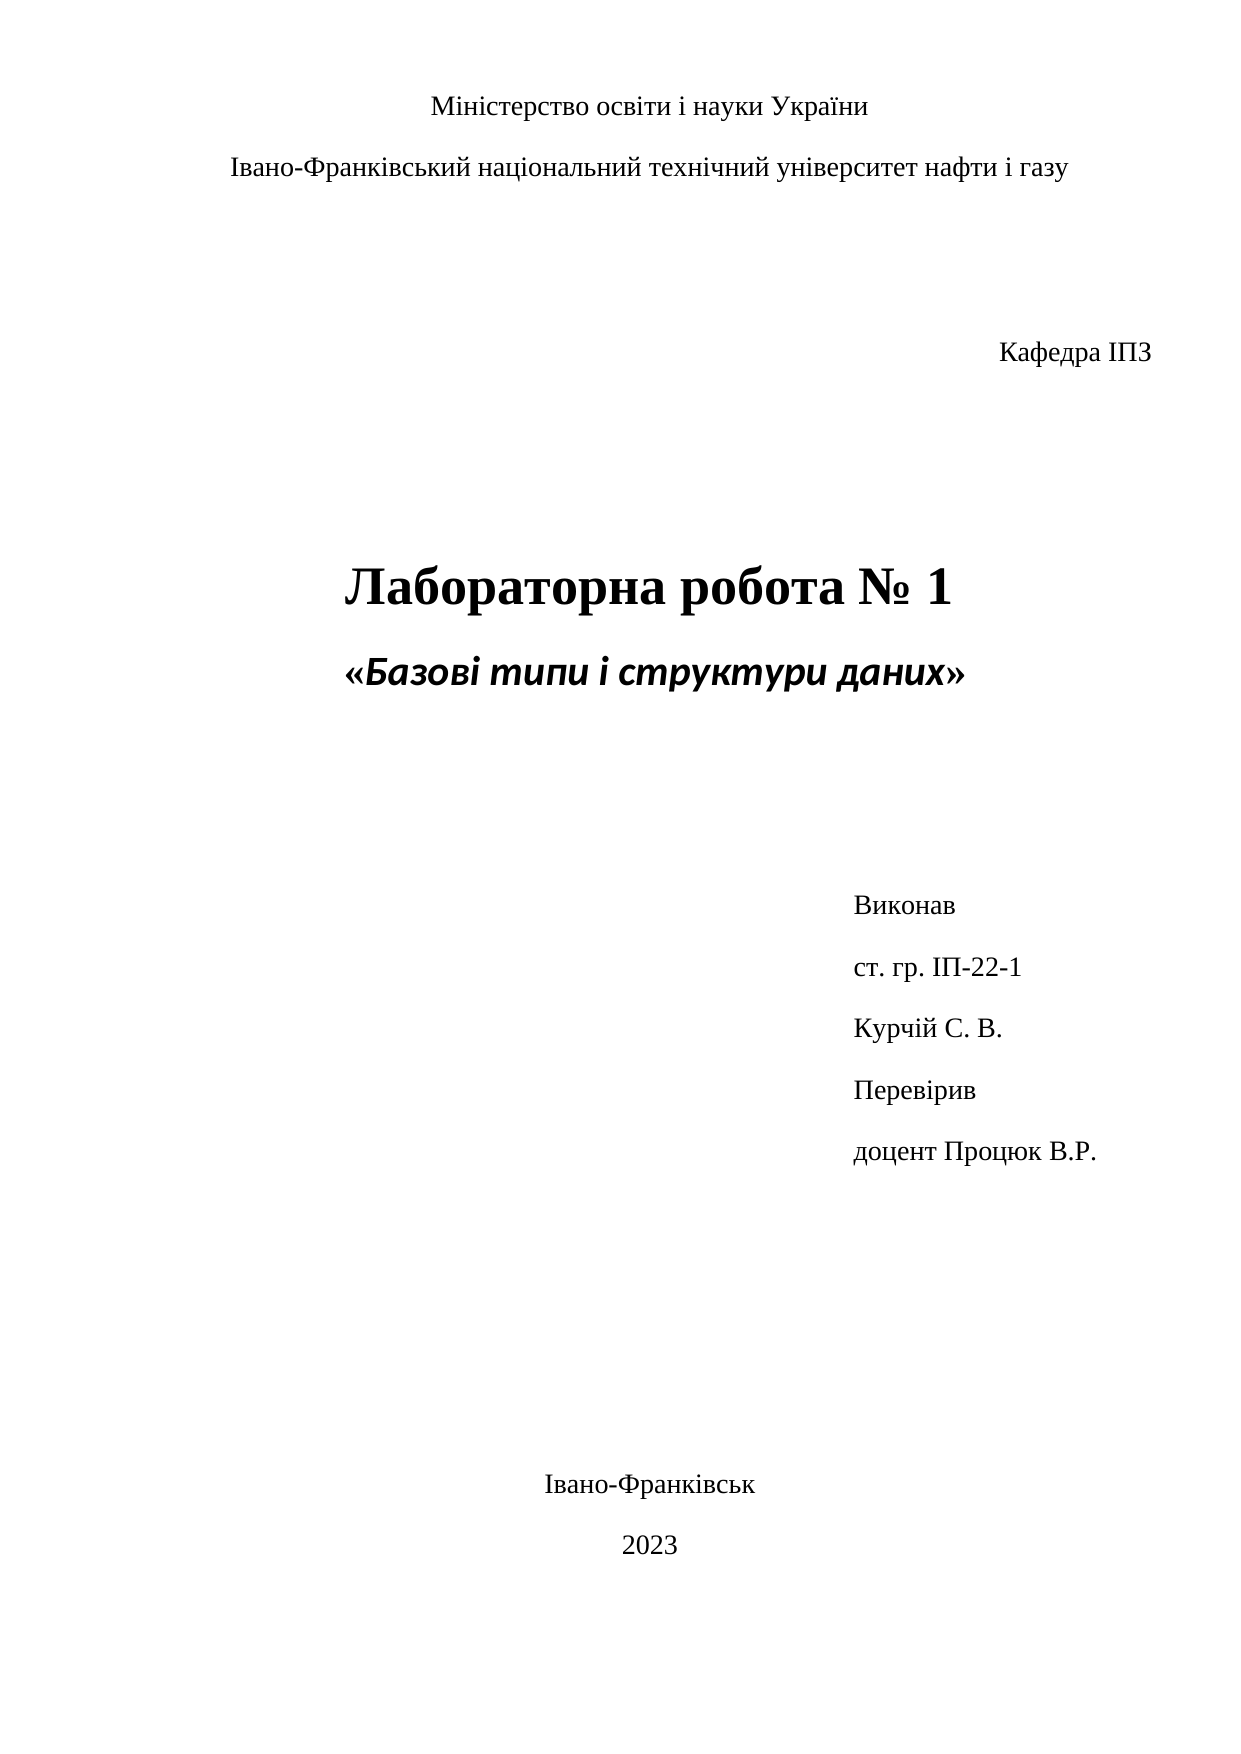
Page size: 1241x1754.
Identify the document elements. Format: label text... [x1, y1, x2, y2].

text ст. гр. ІП-22-1 [811, 949, 1152, 982]
text Виконав [811, 888, 1152, 920]
text Івано-Франківський національний технічний університет нафти і газу [148, 150, 1152, 182]
text Кафедра ІПЗ [148, 335, 1152, 367]
text Міністерство освіти і науки України [148, 88, 1152, 121]
text Лабораторна робота № 1 [148, 553, 1152, 616]
text Івано-Франківськ [148, 1467, 1152, 1499]
text доцент Процюк В.Р. [811, 1134, 1152, 1167]
text «Базові типи і структури даних» [148, 645, 1152, 696]
text Перевірив [811, 1073, 1152, 1105]
text Курчій С. В. [811, 1011, 1152, 1043]
text 2023 [148, 1528, 1152, 1561]
